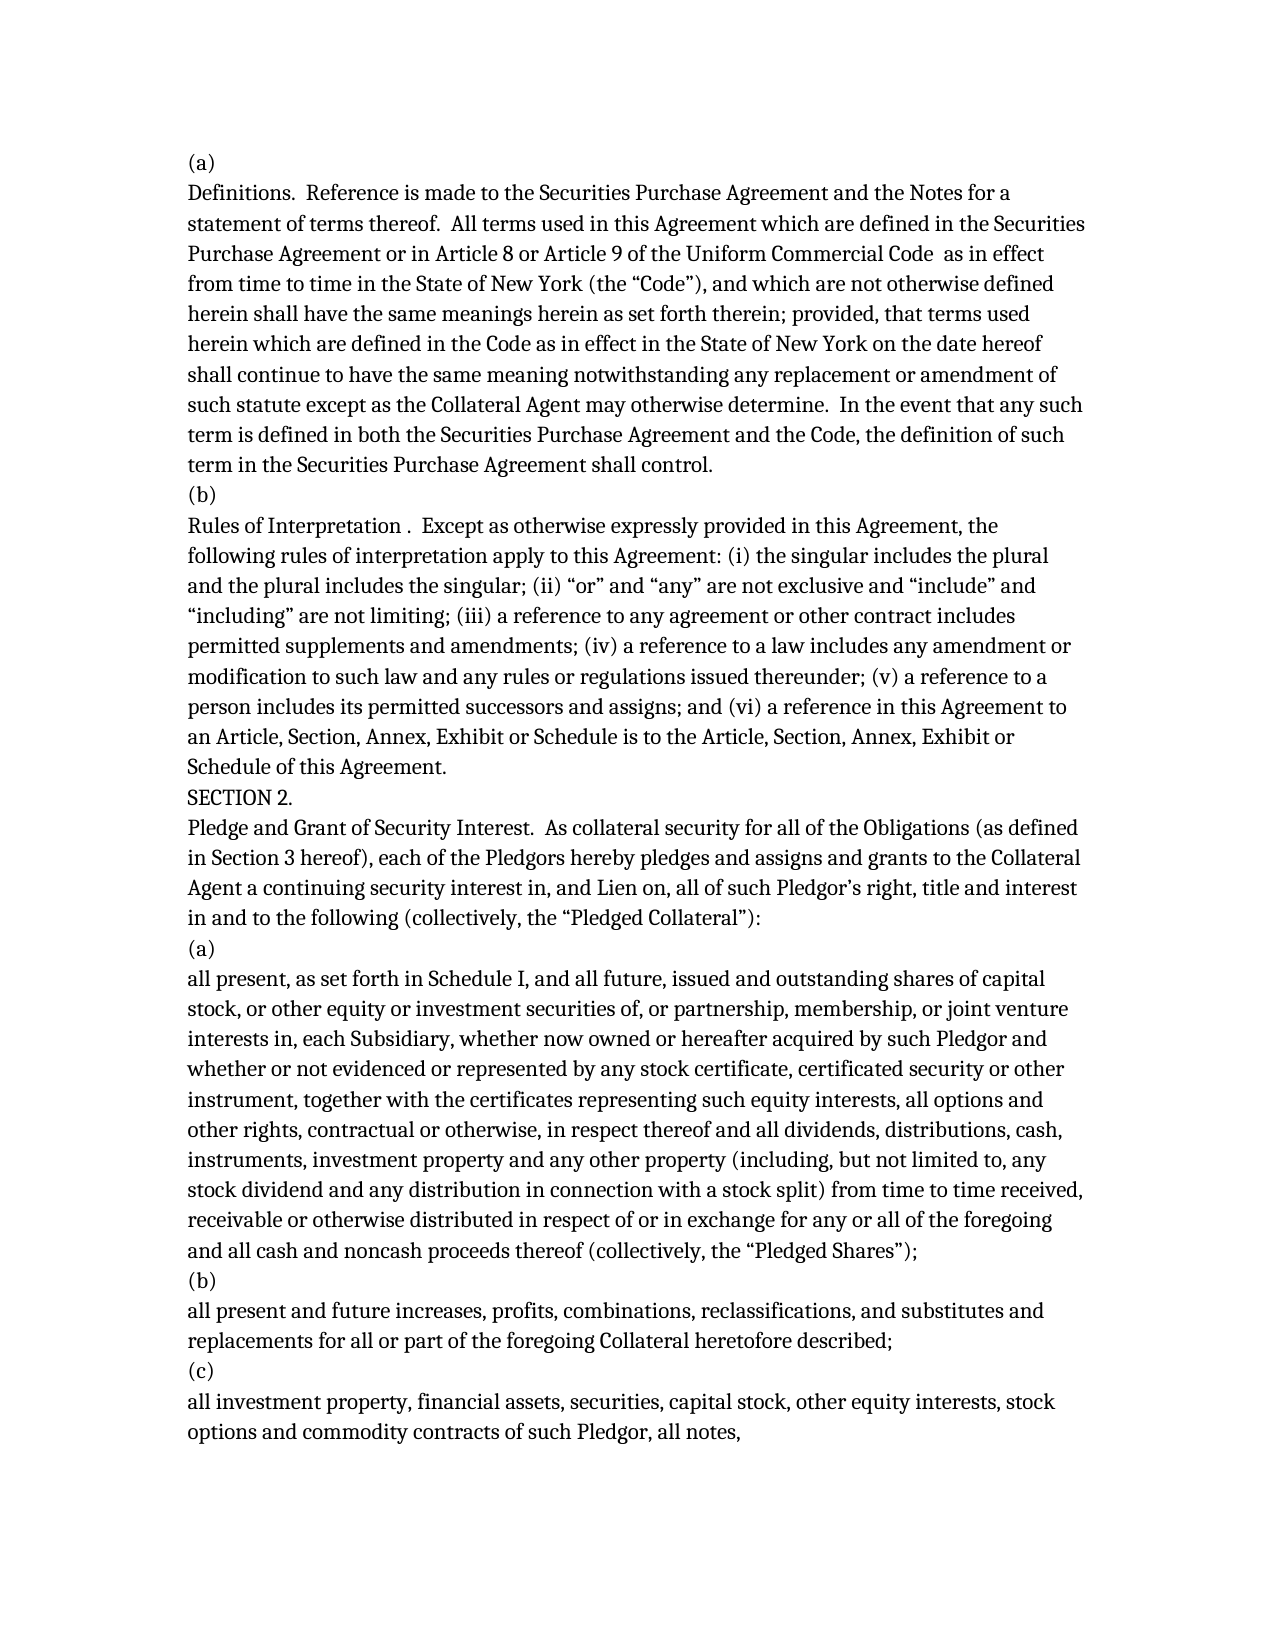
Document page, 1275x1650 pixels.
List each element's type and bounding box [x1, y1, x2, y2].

text [187, 150, 1087, 1475]
